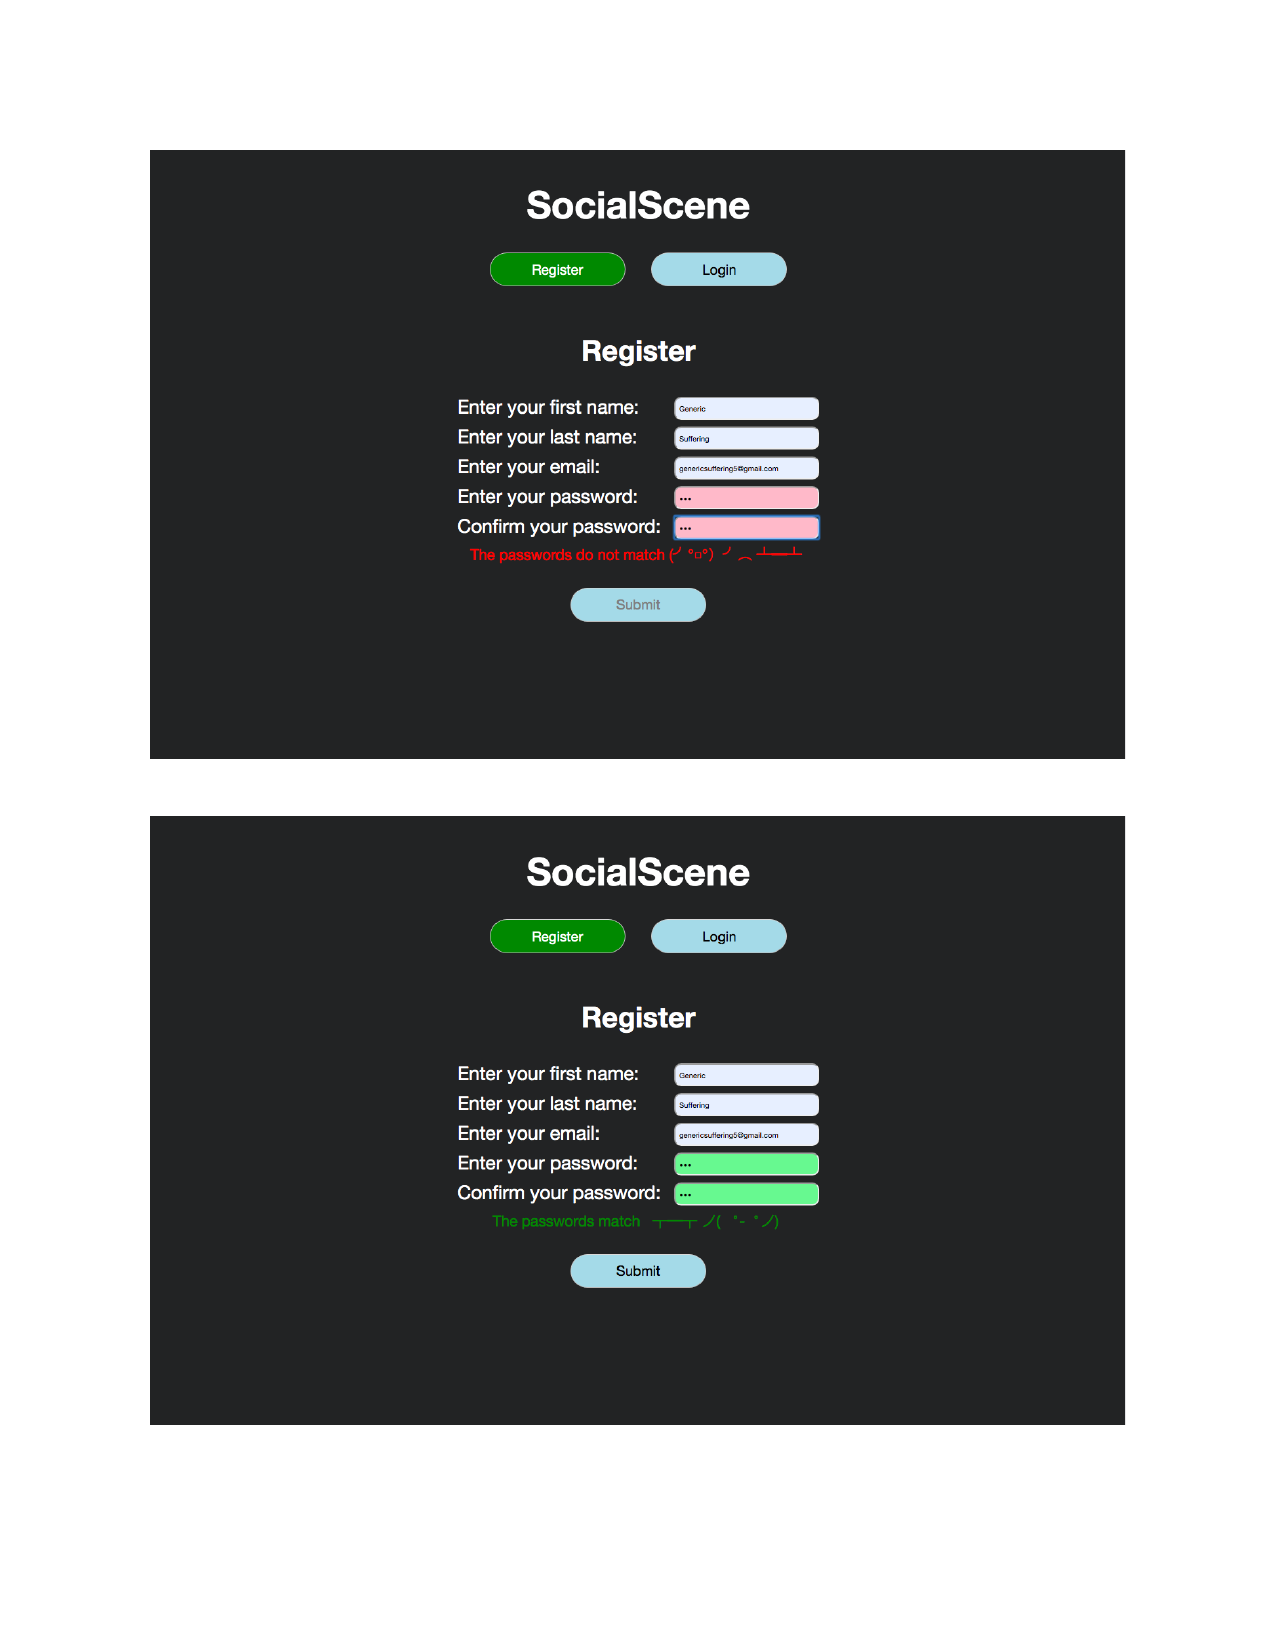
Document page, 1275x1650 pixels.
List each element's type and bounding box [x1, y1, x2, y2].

picture [150, 816, 1125, 1425]
picture [150, 150, 1125, 759]
